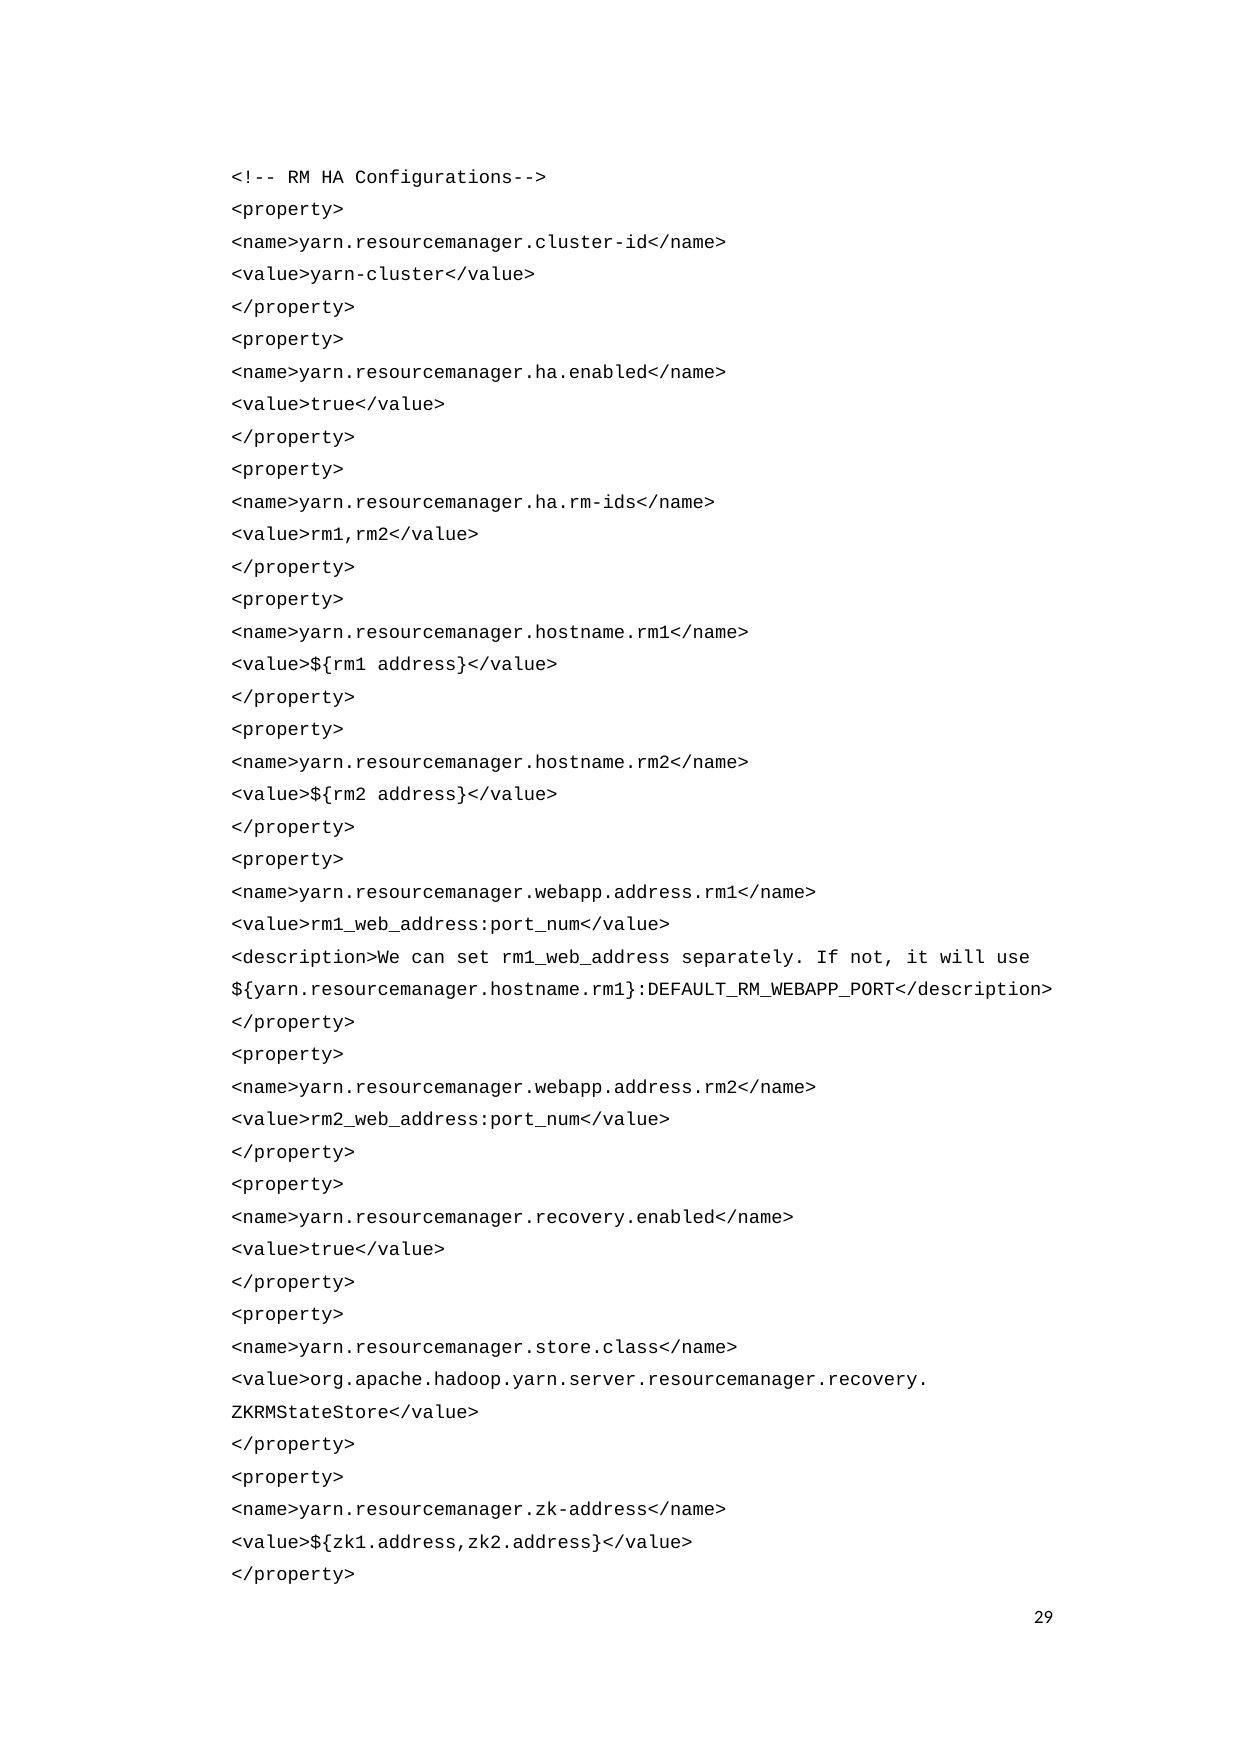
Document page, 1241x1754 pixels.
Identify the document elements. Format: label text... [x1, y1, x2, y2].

text <value>rm1,rm2</value> [231, 519, 1053, 552]
text <value>org.apache.hadoop.yarn.server.resourcemanager.recovery. [231, 1364, 1053, 1397]
text <value>true</value> [231, 1234, 1053, 1267]
text <!-- RM HA Configurations--> [231, 162, 1053, 194]
text <value>rm2_web_address:port_num</value> [231, 1104, 1053, 1137]
text <name>yarn.resourcemanager.webapp.address.rm2</name> [231, 1072, 1053, 1104]
text </property> [231, 1137, 1053, 1169]
text <value>${zk1.address,zk2.address}</value> [231, 1527, 1053, 1559]
text <name>yarn.resourcemanager.ha.enabled</name> [231, 357, 1053, 389]
text <property> [231, 714, 1053, 747]
text <name>yarn.resourcemanager.cluster-id</name> [231, 227, 1053, 259]
text <property> [231, 584, 1053, 617]
text </property> [231, 1559, 1053, 1592]
text <property> [231, 1169, 1053, 1202]
text <value>${rm1 address}</value> [231, 649, 1053, 682]
text <property> [231, 454, 1053, 487]
text <property> [231, 1462, 1053, 1494]
text <description>We can set rm1_web_address separately. If not, it will use [231, 942, 1053, 974]
text <name>yarn.resourcemanager.hostname.rm2</name> [231, 747, 1053, 779]
text </property> [231, 422, 1053, 454]
text </property> [231, 1429, 1053, 1462]
text <name>yarn.resourcemanager.ha.rm-ids</name> [231, 487, 1053, 519]
text <property> [231, 324, 1053, 357]
text </property> [231, 1267, 1053, 1299]
text <value>rm1_web_address:port_num</value> [231, 909, 1053, 942]
text <name>yarn.resourcemanager.recovery.enabled</name> [231, 1202, 1053, 1234]
text <value>${rm2 address}</value> [231, 779, 1053, 812]
text <property> [231, 1299, 1053, 1332]
text <name>yarn.resourcemanager.store.class</name> [231, 1332, 1053, 1364]
text ZKRMStateStore</value> [231, 1397, 1053, 1429]
text <value>true</value> [231, 389, 1053, 422]
text <property> [231, 844, 1053, 877]
text ${yarn.resourcemanager.hostname.rm1}:DEFAULT_RM_WEBAPP_PORT</description> [231, 974, 1053, 1007]
text </property> [231, 812, 1053, 844]
text </property> [231, 1007, 1053, 1039]
text </property> [231, 682, 1053, 714]
text <value>yarn-cluster</value> [231, 259, 1053, 292]
text </property> [231, 552, 1053, 584]
text </property> [231, 292, 1053, 324]
text <name>yarn.resourcemanager.webapp.address.rm1</name> [231, 877, 1053, 909]
text <property> [231, 194, 1053, 227]
text <name>yarn.resourcemanager.hostname.rm1</name> [231, 617, 1053, 649]
text <property> [231, 1039, 1053, 1072]
text <name>yarn.resourcemanager.zk-address</name> [231, 1494, 1053, 1527]
